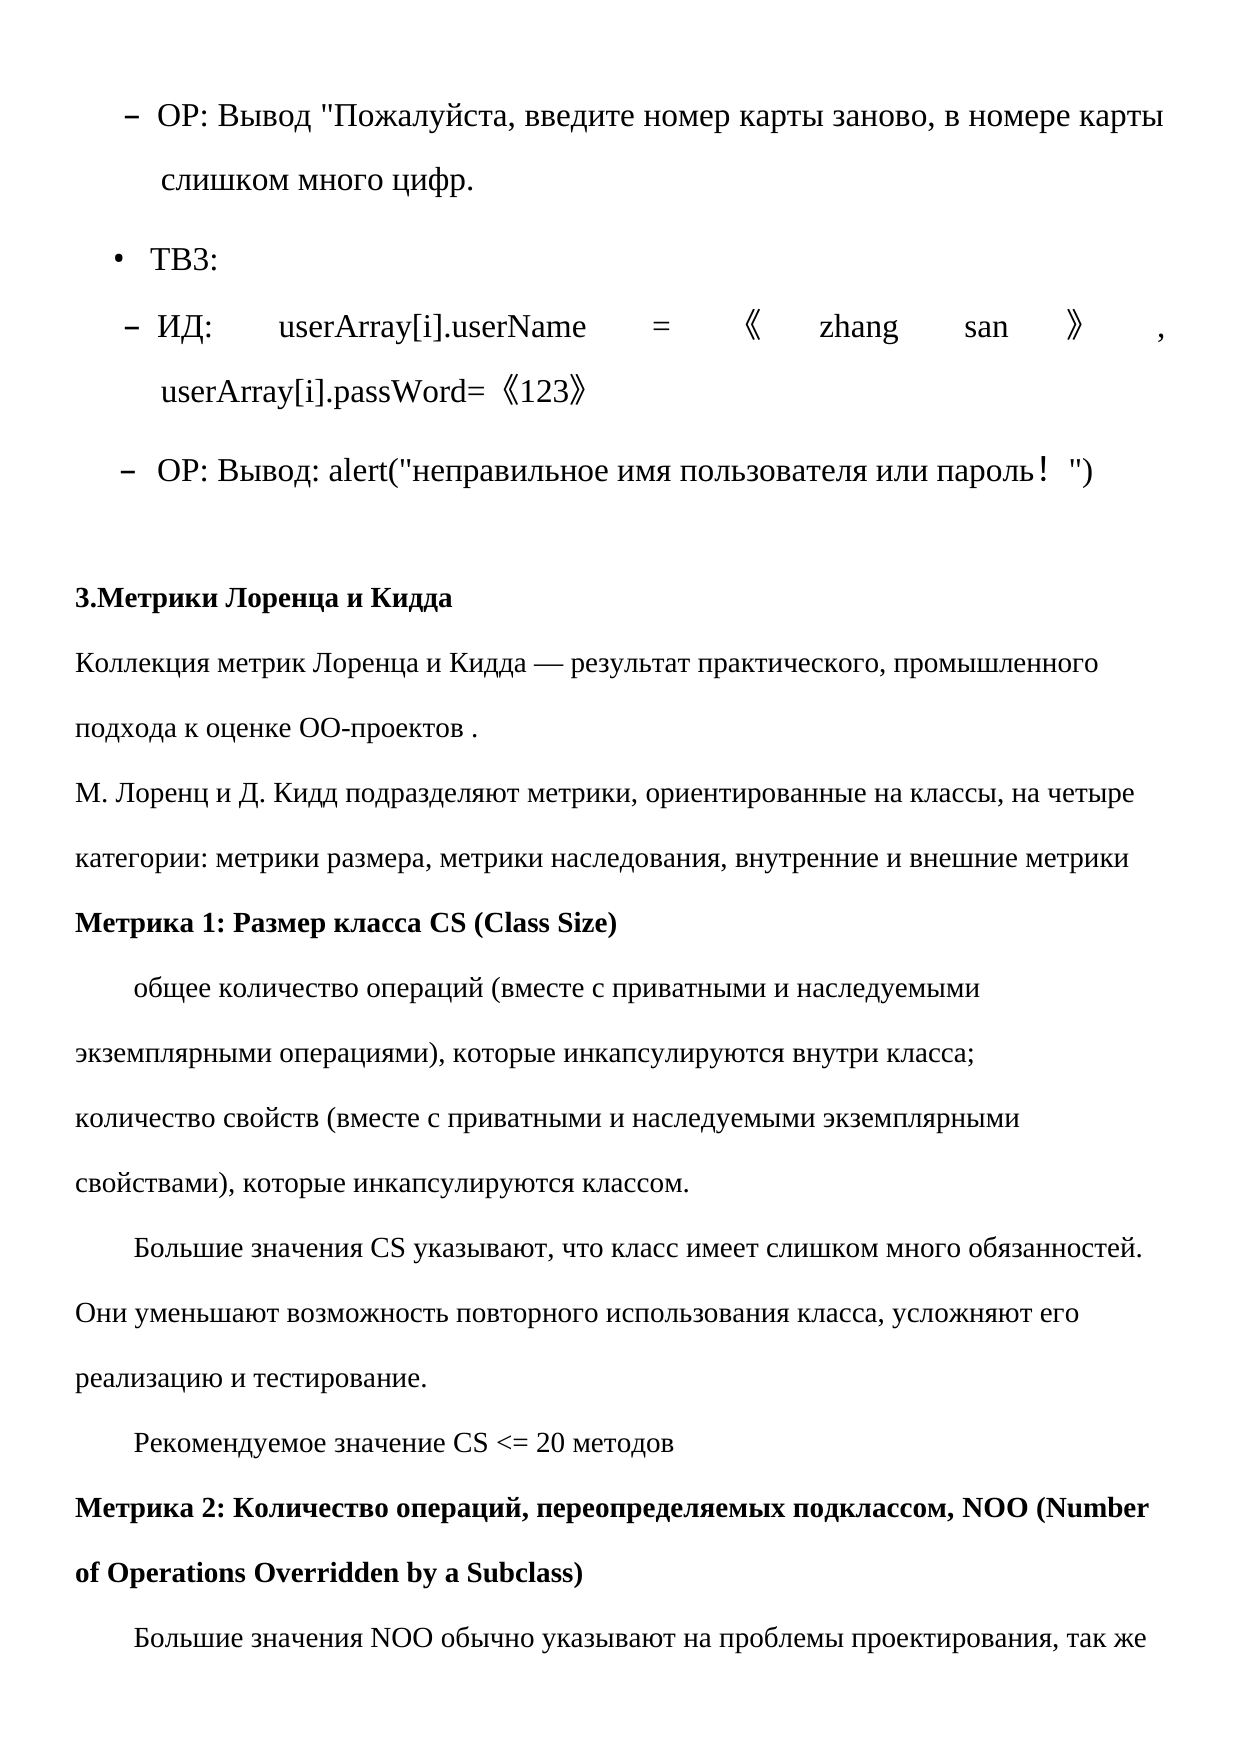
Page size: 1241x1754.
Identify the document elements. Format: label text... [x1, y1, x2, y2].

text Большие значения CS указывают, что класс имеет слишком много обязанностей. Они уменьшают возможность повторного использования класса, усложняют его реализацию и тестирование. [75, 1214, 1165, 1409]
text Метрика 1: Размер класса CS (Class Size) [75, 889, 1165, 954]
text Рекомендуемое значение CS <= 20 методов [75, 1409, 1165, 1474]
list ТВ3: [112, 225, 1165, 290]
text общее количество операций (вместе с приватными и наследуемыми экземплярными операциями), которые инкапсулируются внутри класса; [75, 954, 1165, 1084]
list ОР: Вывод "Пожалуйста, введите номер карты заново, в номере карты слишком много цифр. [123, 81, 1165, 211]
text количество свойств (вместе с приватными и наследуемыми экземплярными свойствами), которые инкапсулируются классом. [75, 1084, 1165, 1214]
list ИД: userArray[i].userName =《zhang san》, userArray[i].passWord=《123》 [123, 290, 1165, 420]
text М. Лоренц и Д. Кидд подразделяют метрики, ориентированные на классы, на четыре категории: метрики размера, метрики наследования, внутренние и внешние метрики [75, 759, 1165, 889]
text Коллекция метрик Лоренца и Кидда — результат практического, промышленного подхода к оценке ОО-проектов . [75, 629, 1165, 759]
text Метрика 2: Количество операций, переопределяемых подклассом, NOO (Number of Operations Overridden by a Subclass) [75, 1474, 1165, 1604]
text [75, 1604, 1165, 1669]
list ОР: Вывод: alert("неправильное имя пользователя или пароль！") [119, 434, 1165, 499]
text 3.Метрики Лоренца и Кидда [75, 564, 1165, 629]
